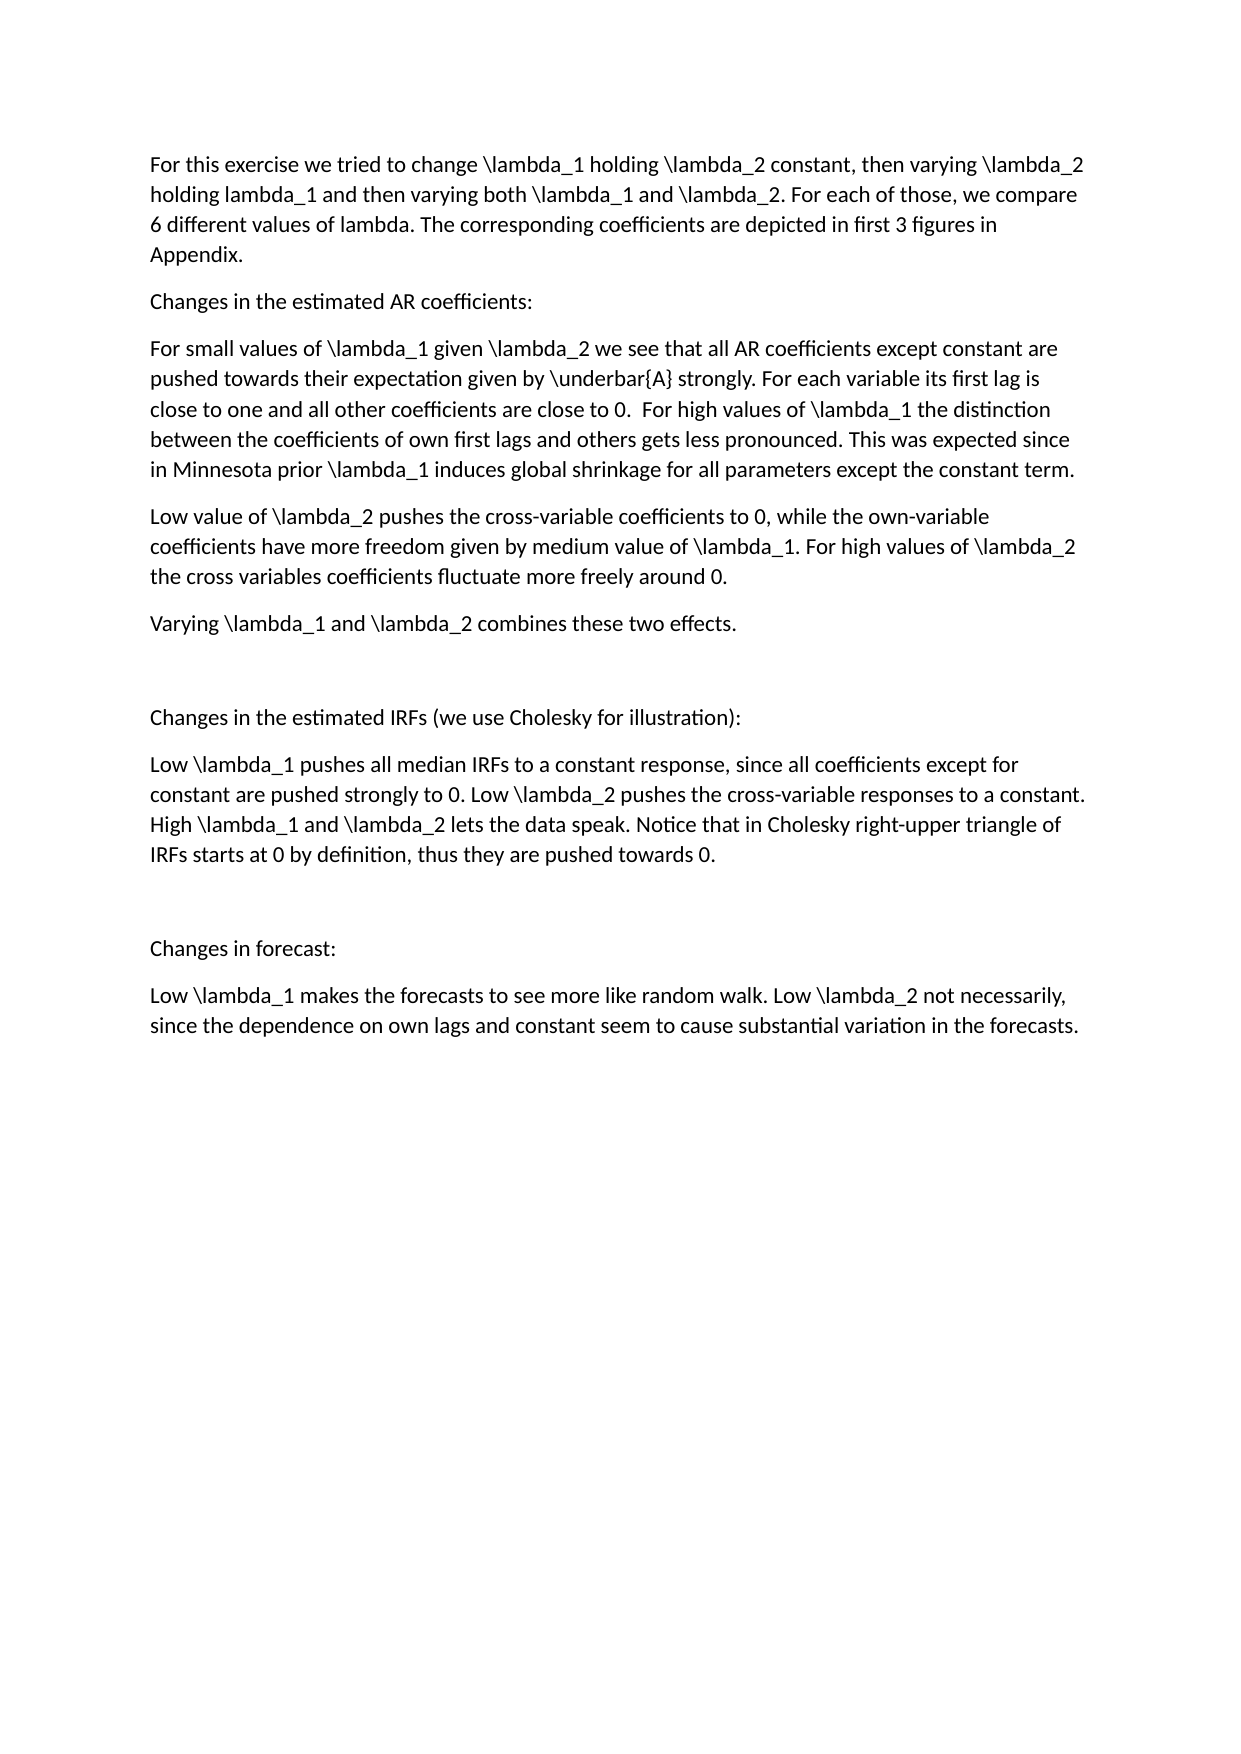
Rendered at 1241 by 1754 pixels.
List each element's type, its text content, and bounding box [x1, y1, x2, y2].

text Low value of \lambda_2 pushes the cross-variable coefficients to 0, while the own-variable coefficients have more freedom given by medium value of \lambda_1. For high values of \lambda_2 the cross variables coefficients fluctuate more freely around 0. [150, 502, 1090, 591]
text Low \lambda_1 makes the forecasts to see more like random walk. Low \lambda_2 not necessarily, since the dependence on own lags and constant seem to cause substantial variation in the forecasts. [150, 981, 1090, 1039]
text Varying \lambda_1 and \lambda_2 combines these two effects. [150, 609, 1090, 637]
text Low \lambda_1 pushes all median IRFs to a constant response, since all coefficients except for constant are pushed strongly to 0. Low \lambda_2 pushes the cross-variable responses to a constant. High \lambda_1 and \lambda_2 lets the data speak. Notice that in Cholesky right-upper triangle of IRFs starts at 0 by definition, thus they are pushed towards 0. [150, 750, 1090, 869]
text Changes in the estimated IRFs (we use Cholesky for illustration): [150, 703, 1090, 731]
text Changes in the estimated AR coefficients: [150, 287, 1090, 316]
text Changes in forecast: [150, 934, 1090, 962]
text For this exercise we tried to change \lambda_1 holding \lambda_2 constant, then varying \lambda_2 holding lambda_1 and then varying both \lambda_1 and \lambda_2. For each of those, we compare 6 different values of lambda. The corresponding coefficients are depicted in first 3 figures in Appendix. [150, 150, 1090, 269]
text For small values of \lambda_1 given \lambda_2 we see that all AR coefficients except constant are pushed towards their expectation given by \underbar{A} strongly. For each variable its first lag is close to one and all other coefficients are close to 0. For high values of \lambda_1 the distinction between the coefficients of own first lags and others gets less pronounced. This was expected since in Minnesota prior \lambda_1 induces global shrinkage for all parameters except the constant term. [150, 334, 1090, 483]
